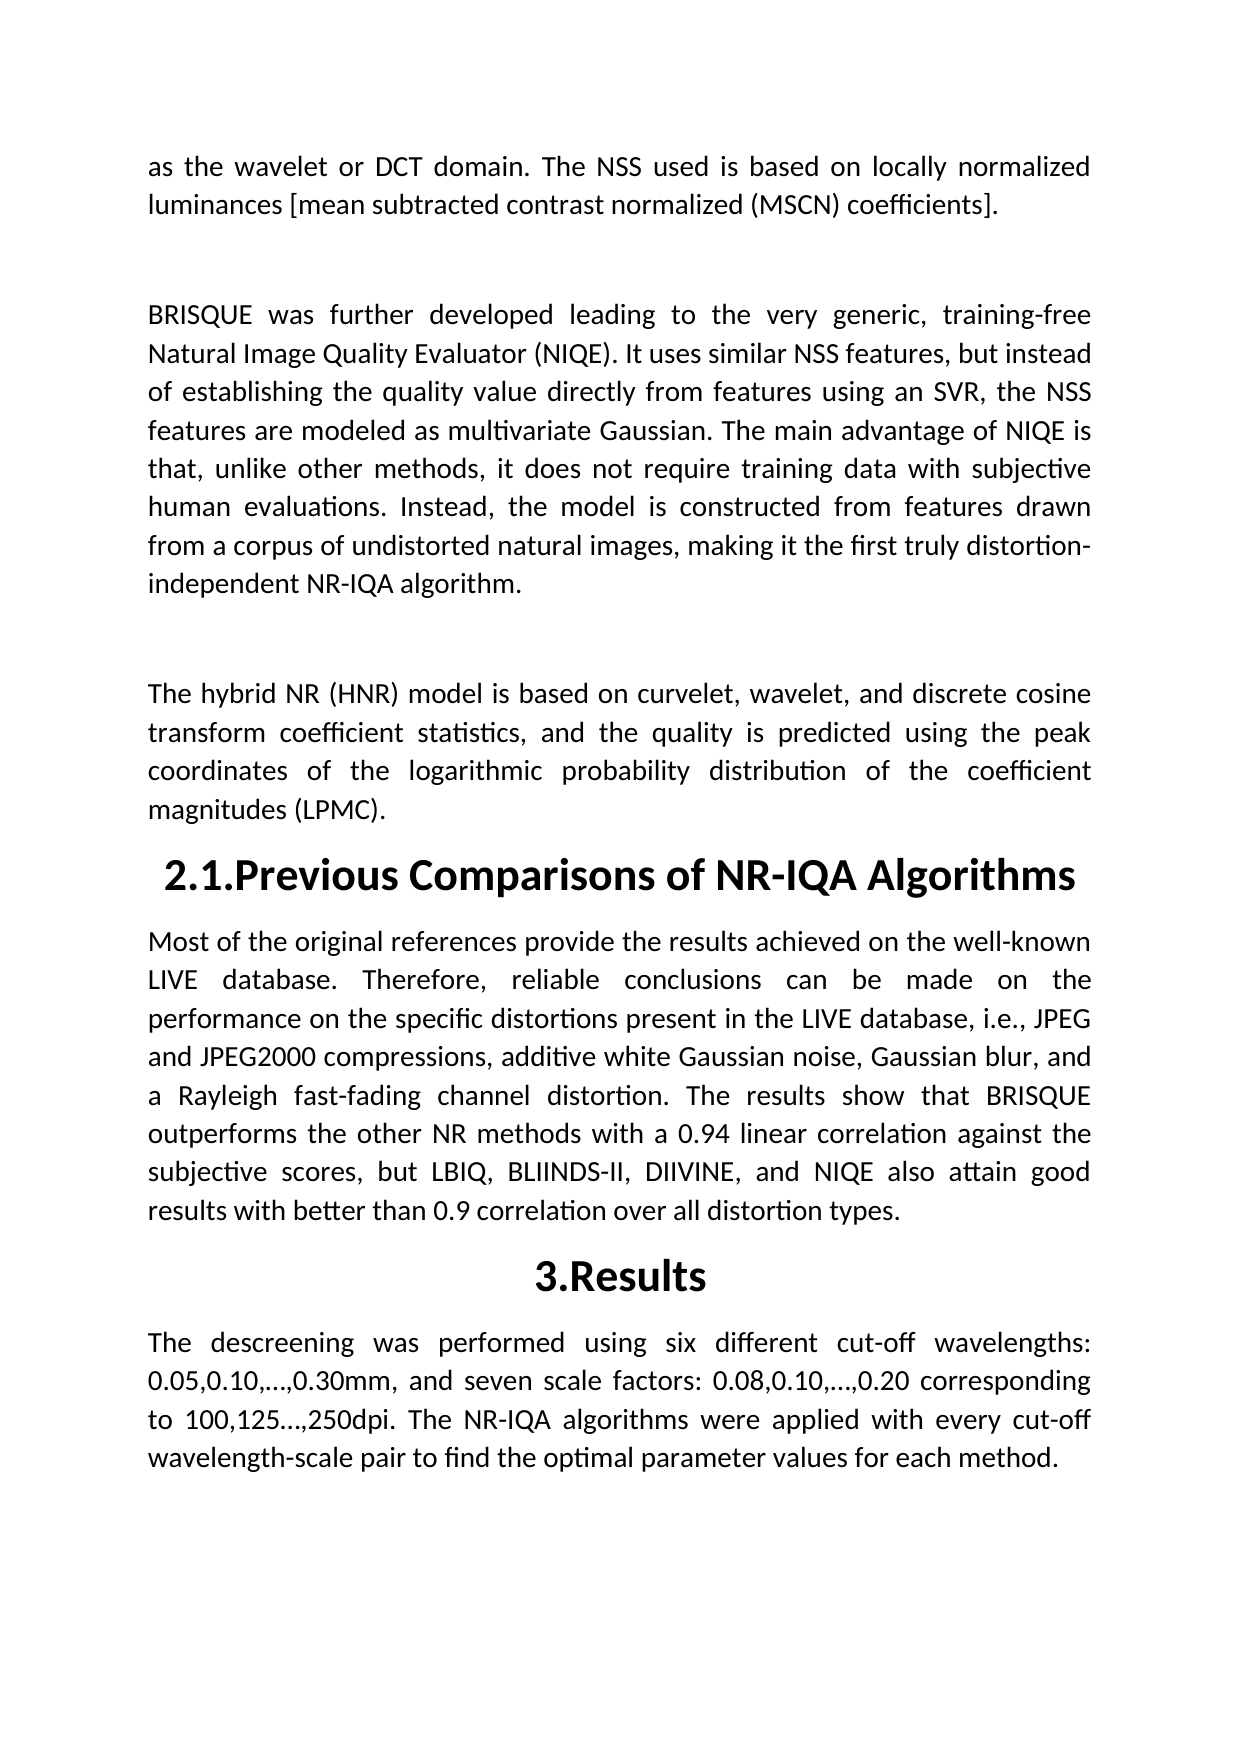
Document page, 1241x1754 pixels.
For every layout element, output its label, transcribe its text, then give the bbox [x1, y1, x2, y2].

text BRISQUE was further developed leading to the very generic, training-free Natural Image Quality Evaluator (NIQE). It uses similar NSS features, but instead of establishing the quality value directly from features using an SVR, the NSS features are modeled as multivariate Gaussian. The main advantage of NIQE is that, unlike other methods, it does not require training data with subjective human evaluations. Instead, the model is constructed from features drawn from a corpus of undistorted natural images, making it the first truly distortion-independent NR-IQA algorithm. [148, 296, 1093, 601]
text The hybrid NR (HNR) model is based on curvelet, wavelet, and discrete cosine transform coefficient statistics, and the quality is predicted using the peak coordinates of the logarithmic probability distribution of the coefficient magnitudes (LPMC). [148, 676, 1093, 826]
text 2.1.Previous Comparisons of NR-IQA Algorithms [148, 846, 1093, 902]
text 3.Results [148, 1247, 1093, 1303]
text The descreening was performed using six different cut-off wavelengths: 0.05,0.10,…,0.30mm, and seven scale factors: 0.08,0.10,…,0.20 corresponding to 100,125…,250dpi. The NR-IQA algorithms were applied with every cut-off wavelength-scale pair to find the optimal parameter values for each method. [148, 1324, 1093, 1475]
text Most of the original references provide the results achieved on the well-known LIVE database. Therefore, reliable conclusions can be made on the performance on the specific distortions present in the LIVE database, i.e., JPEG and JPEG2000 compressions, additive white Gaussian noise, Gaussian blur, and a Rayleigh fast-fading channel distortion. The results show that BRISQUE outperforms the other NR methods with a 0.94 linear correlation against the subjective scores, but LBIQ, BLIINDS-II, DIIVINE, and NIQE also attain good results with better than 0.9 correlation over all distortion types. [148, 923, 1093, 1228]
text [148, 148, 1093, 222]
